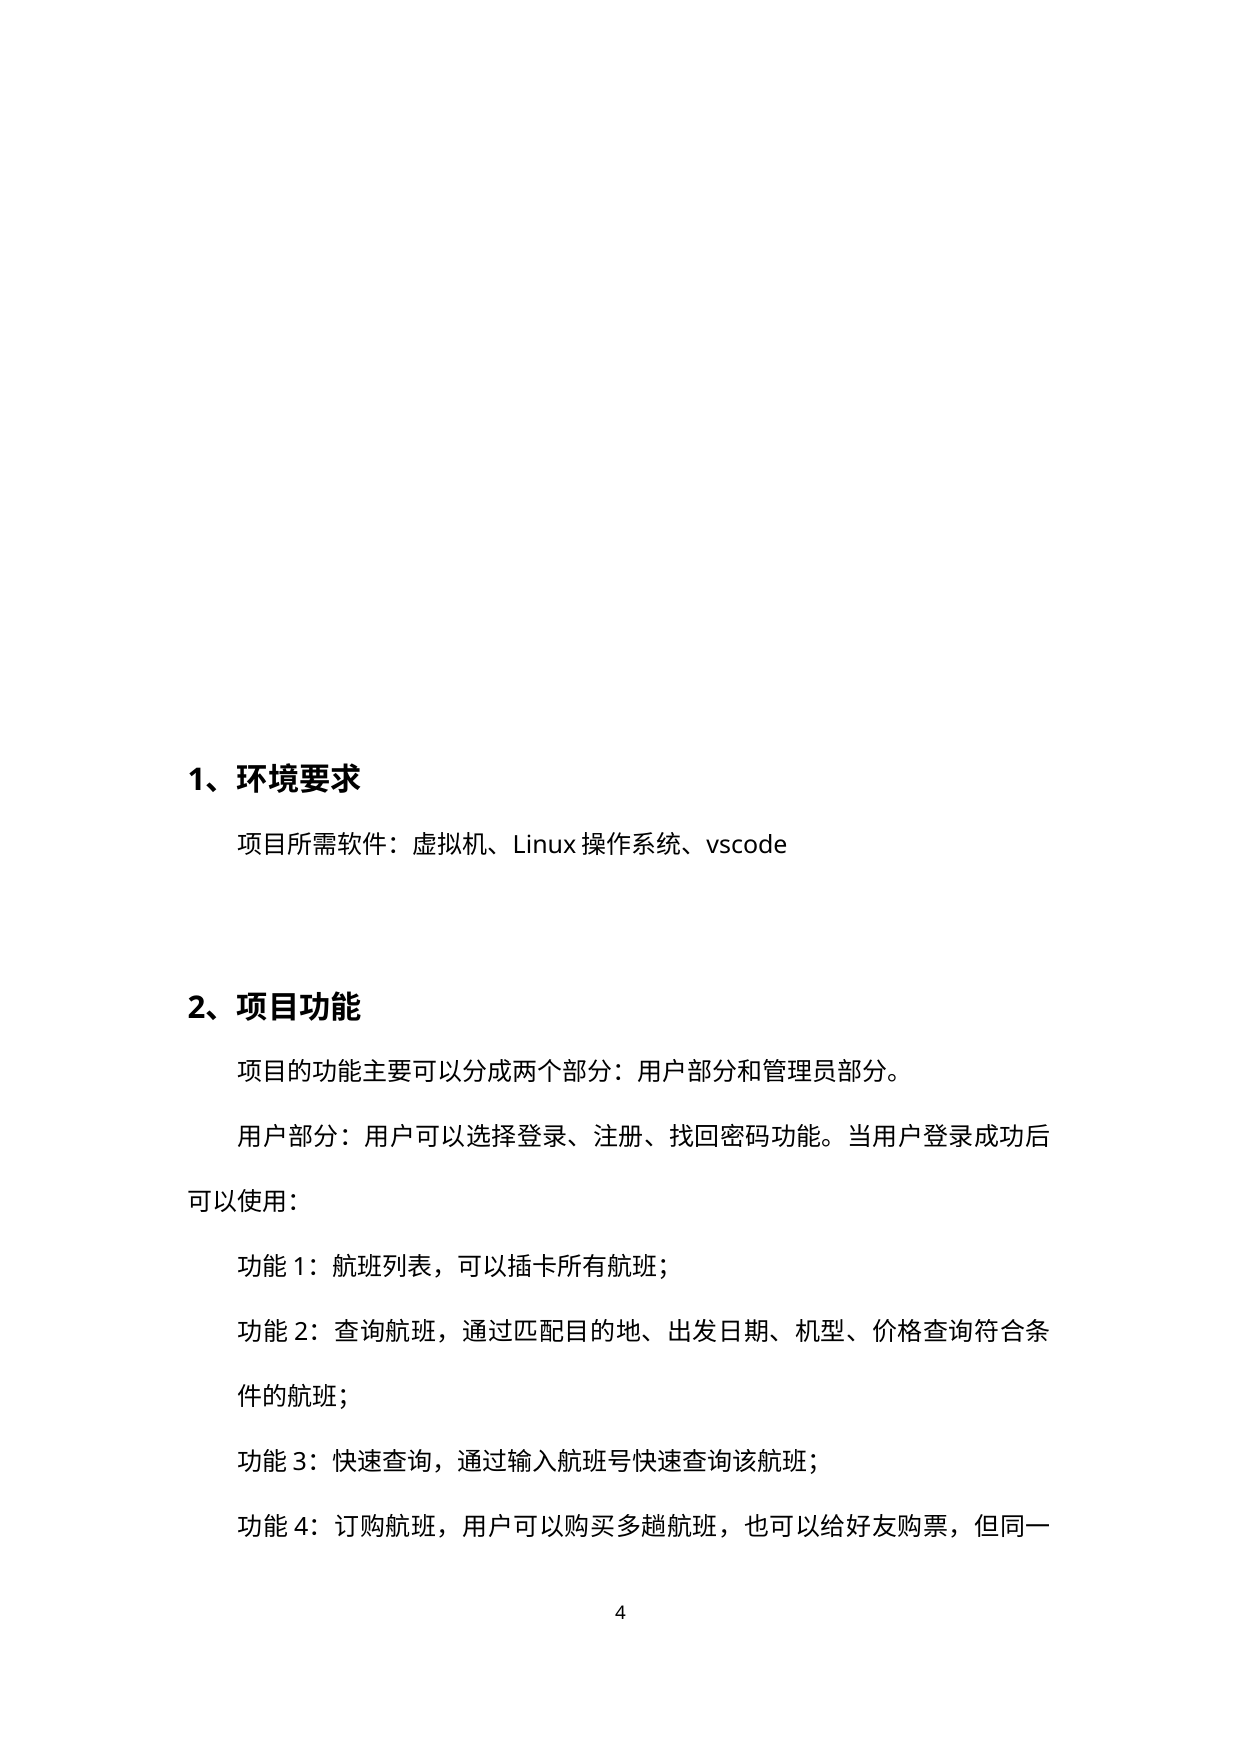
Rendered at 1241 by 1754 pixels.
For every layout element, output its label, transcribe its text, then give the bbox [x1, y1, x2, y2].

text 项目所需软件：虚拟机、Linux操作系统、vscode [187, 810, 1053, 875]
text 2、项目功能 [187, 972, 1053, 1037]
text 功能3：快速查询，通过输入航班号快速查询该航班； [187, 1427, 1053, 1492]
text 项目的功能主要可以分成两个部分：用户部分和管理员部分。 [187, 1037, 1053, 1102]
text 功能1：航班列表，可以插卡所有航班； [187, 1232, 1053, 1297]
text 用户部分：用户可以选择登录、注册、找回密码功能。当用户登录成功后可以使用： [187, 1102, 1053, 1232]
text 功能4：订购航班，用户可以购买多趟航班，也可以给好友购票，但同一航班只能购买一张票； [237, 1492, 1053, 1557]
text 功能2：查询航班，通过匹配目的地、出发日期、机型、价格查询符合条件的航班； [237, 1297, 1053, 1427]
text 1、环境要求 [187, 745, 1053, 810]
